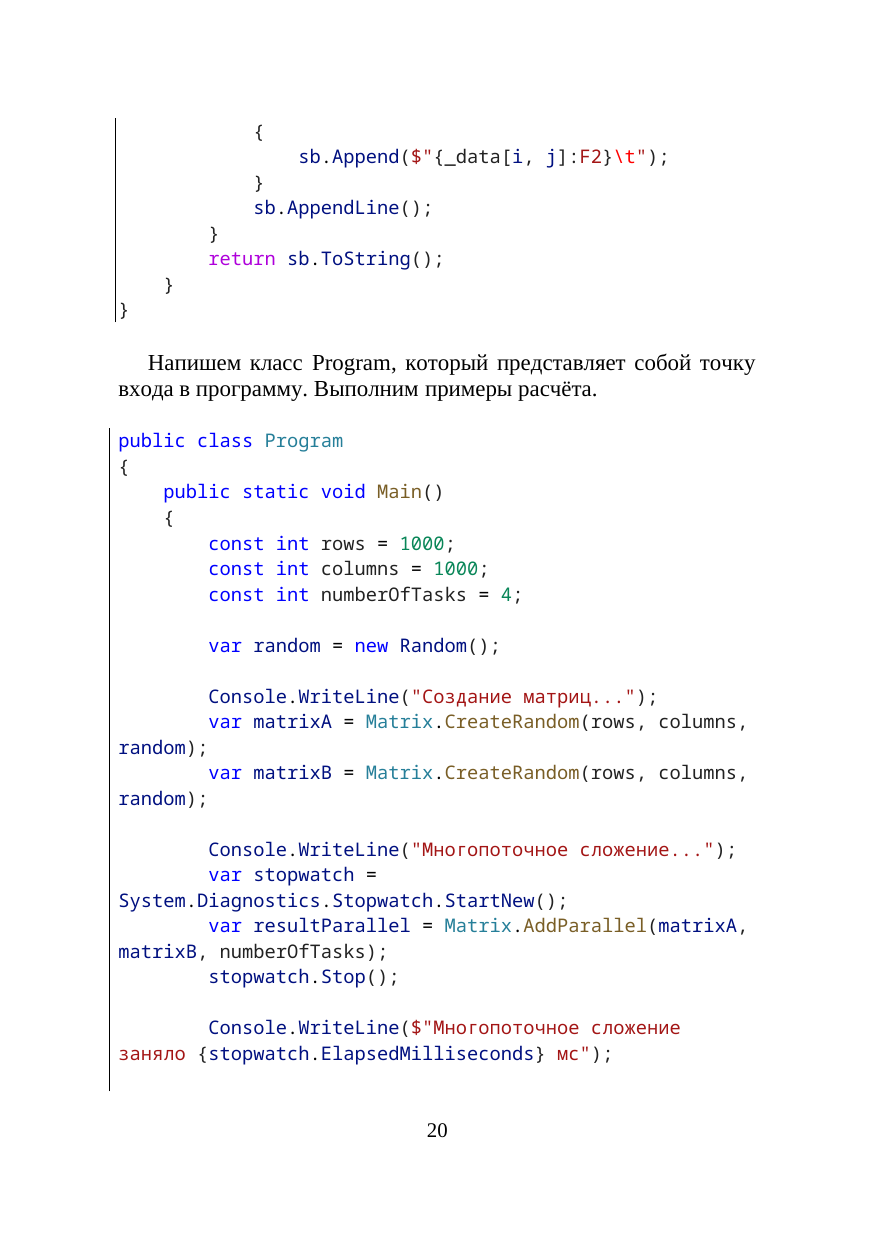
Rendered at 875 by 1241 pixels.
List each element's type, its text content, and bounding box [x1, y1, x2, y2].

text var matrixA = Matrix.CreateRandom(rows, columns, random); [118, 708, 756, 759]
text var stopwatch = System.Diagnostics.Stopwatch.StartNew(); [118, 862, 756, 913]
text const int numberOfTasks = 4; [118, 581, 756, 606]
text sb.Append($"{_data[i, j]:F2}\t"); [118, 144, 756, 169]
text } [118, 220, 756, 246]
text public class Program [118, 428, 756, 453]
text Напишем класс Program, который представляет собой точку входа в программу. Выполним примеры расчёта. [118, 349, 756, 401]
text { [118, 504, 756, 530]
text return sb.ToString(); [118, 246, 756, 271]
text } [118, 271, 756, 297]
text sb.AppendLine(); [118, 195, 756, 220]
text } [118, 297, 756, 322]
text Console.WriteLine("Многопоточное сложение..."); [118, 836, 756, 862]
text const int columns = 1000; [118, 555, 756, 581]
text } [118, 169, 756, 195]
text { [118, 453, 756, 479]
text Console.WriteLine("Создание матриц..."); [118, 683, 756, 708]
text const int rows = 1000; [118, 530, 756, 555]
text public static void Main() [118, 479, 756, 504]
text Console.WriteLine($"Многопоточное сложение заняло {stopwatch.ElapsedMilliseconds} мс"); [118, 1015, 756, 1066]
text stopwatch.Stop(); [118, 964, 756, 989]
text { [118, 118, 756, 144]
text var matrixB = Matrix.CreateRandom(rows, columns, random); [118, 759, 756, 811]
text var random = new Random(); [118, 632, 756, 657]
text var resultParallel = Matrix.AddParallel(matrixA, matrixB, numberOfTasks); [118, 913, 756, 964]
